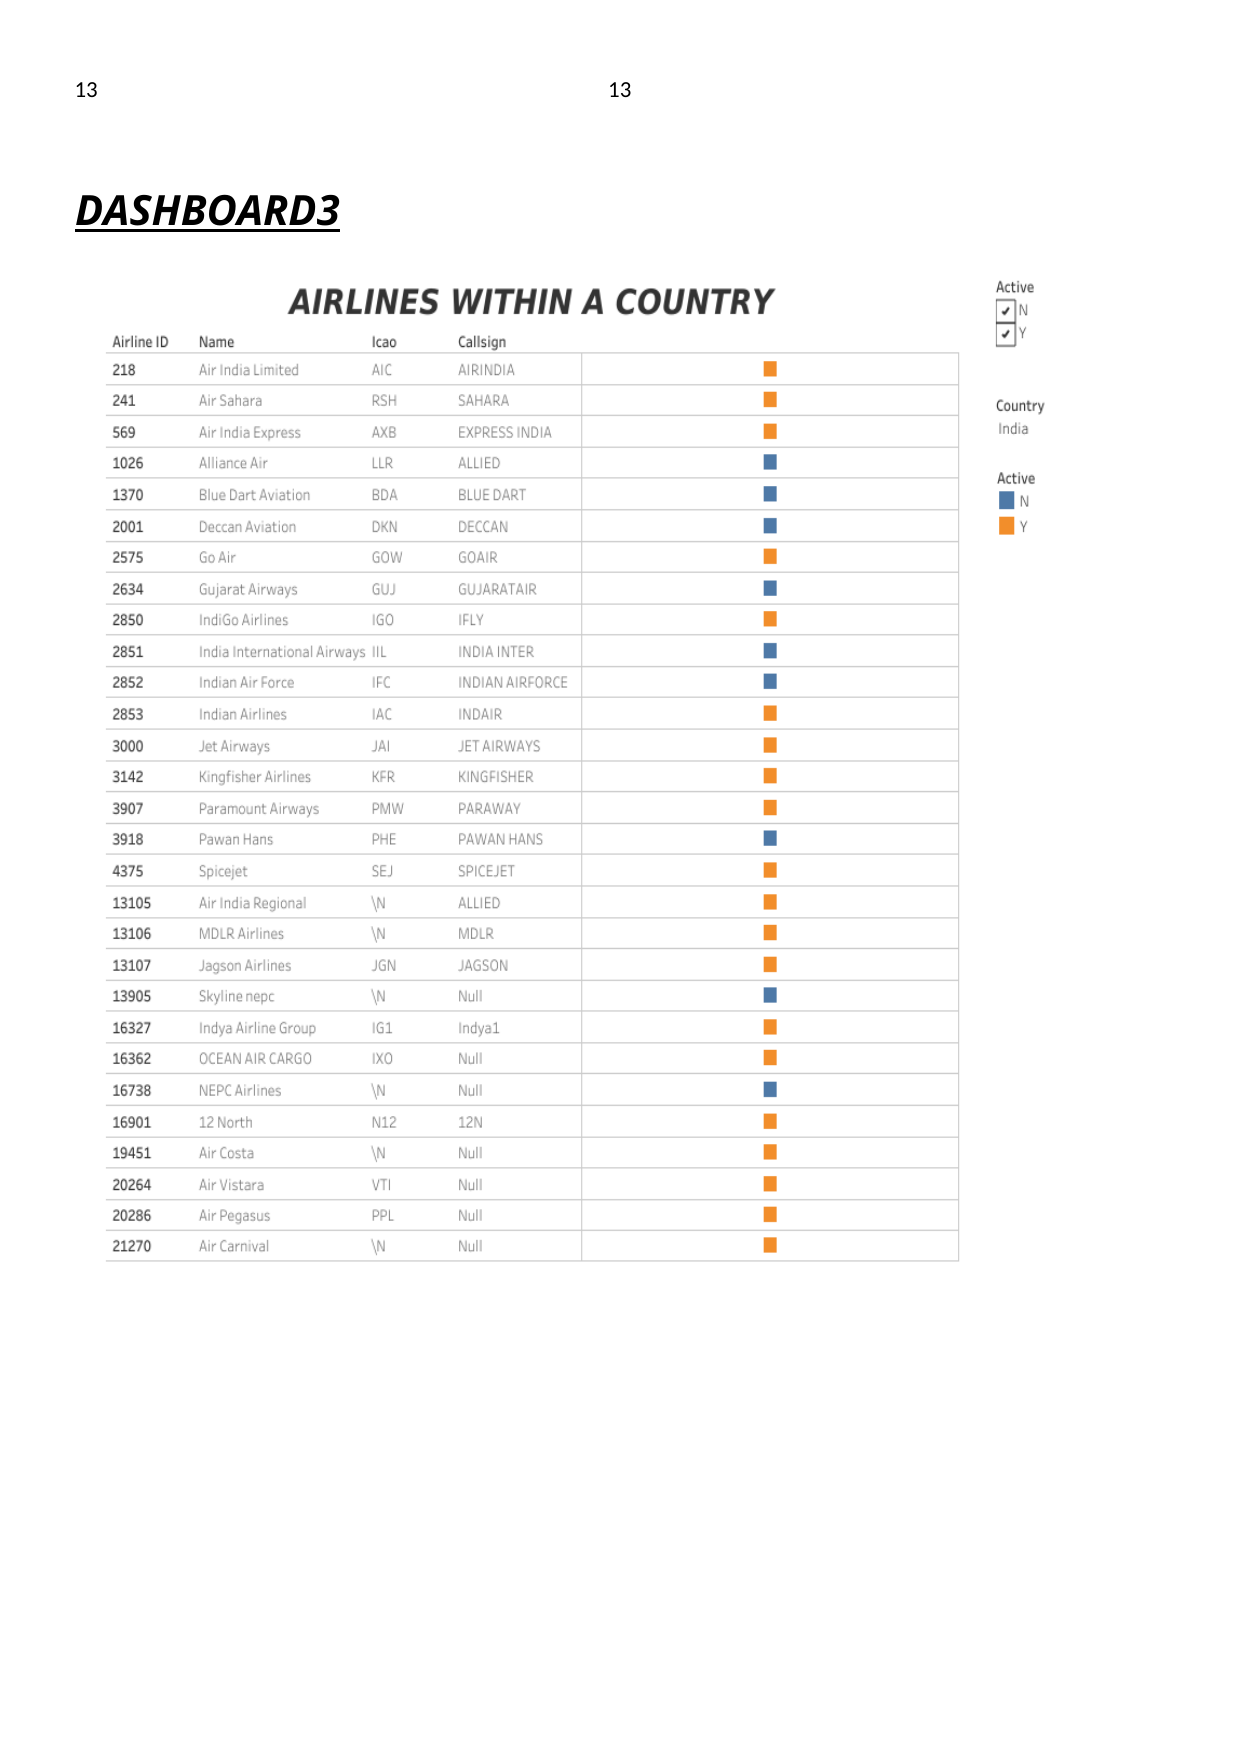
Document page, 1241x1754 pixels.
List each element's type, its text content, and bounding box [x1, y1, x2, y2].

text DASHBOARD3 [75, 181, 1165, 238]
